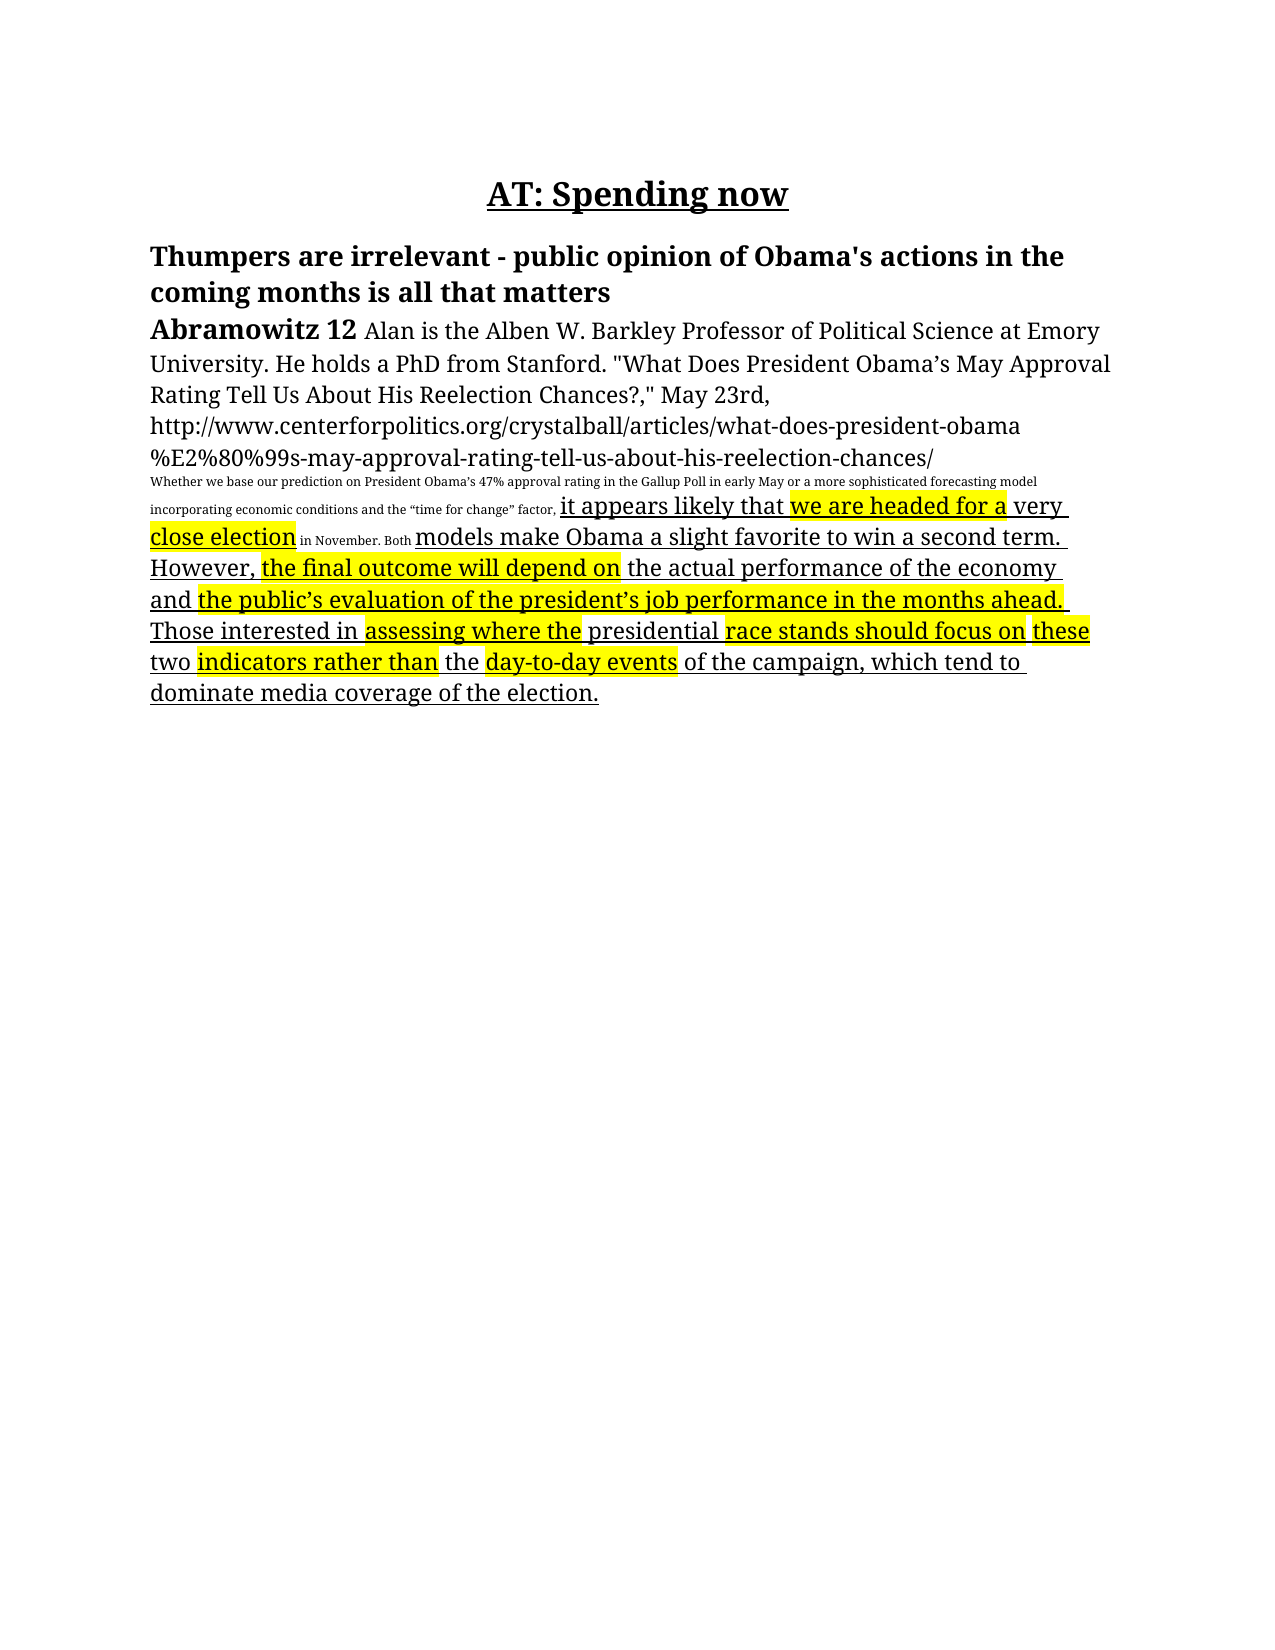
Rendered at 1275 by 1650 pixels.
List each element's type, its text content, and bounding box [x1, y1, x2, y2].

text Whether we base our prediction on President Obama’s 47% approval rating in the Gallup Poll in early May or a more sophisticated forecasting model incorporating economic conditions and the “time for change” factor, it appears likely that we are headed for a very close election in November. Both models make Obama a slight favorite to win a second term. However, the final outcome will depend on the actual performance of the economy and the public’s evaluation of the president’s job performance in the months ahead. Those interested in assessing where the presidential race stands should focus on these two indicators rather than the day-to-day events of the campaign, which tend to dominate media coverage of the election. [150, 473, 1095, 708]
subtitle AT: Spending now [150, 171, 1125, 216]
text Abramowitz 12 Alan is the Alben W. Barkley Professor of Political Science at Emory University. He holds a PhD from Stanford. "What Does President Obama’s May Approval Rating Tell Us About His Reelection Chances?," May 23rd, http://www.centerforpolitics.org/crystalball/articles/what-does-president-obama%E2%80%99s-may-approval-rating-tell-us-about-his-reelection-chances/ [150, 311, 1125, 473]
subtitle Thumpers are irrelevant - public opinion of Obama's actions in the coming months is all that matters [150, 237, 1125, 311]
